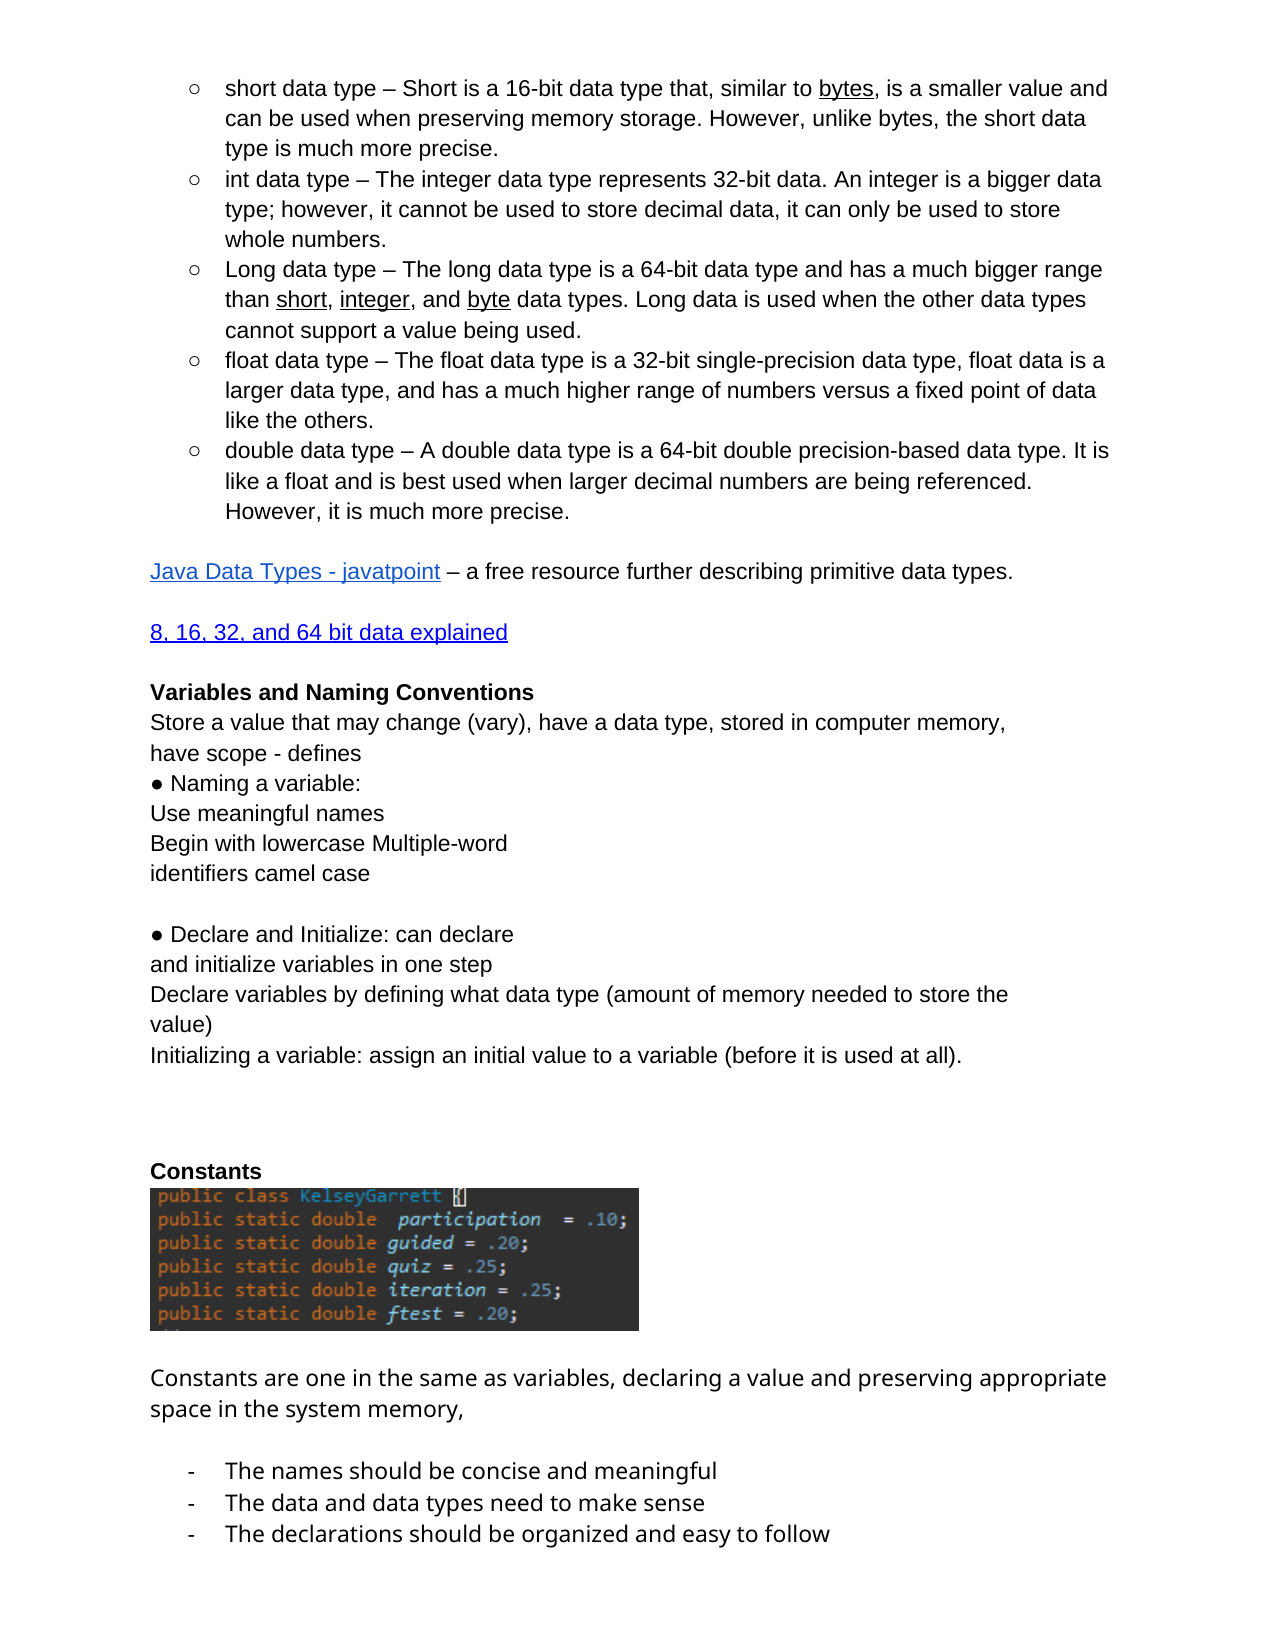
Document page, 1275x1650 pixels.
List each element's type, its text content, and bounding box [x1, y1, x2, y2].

list short data type – Short is a 16-bit data type that, similar to bytes, is a smaller value and can be used when preserving memory storage. However, unlike bytes, the short data type is much more precise. [187, 75, 1125, 162]
list Long data type – The long data type is a 64-bit data type and has a much bigger range than short, integer, and byte data types. Long data is used when the other data types cannot support a value being used. [187, 256, 1125, 343]
text 8, 16, 32, and 64 bit data explained [150, 619, 1125, 645]
text ● Declare and Initialize: can declare [150, 921, 1125, 947]
text value) [150, 1011, 1125, 1038]
list The data and data types need to make sense [187, 1487, 1125, 1518]
text identifiers camel case [150, 860, 1125, 887]
text ● Naming a variable: [150, 770, 1125, 796]
picture [150, 1188, 639, 1331]
text Initializing a variable: assign an initial value to a variable (before it is used at all). [150, 1042, 1125, 1068]
text Variables and Naming Conventions [150, 679, 1125, 706]
text Store a value that may change (vary), have a data type, stored in computer memory, [150, 709, 1125, 736]
text Begin with lowercase Multiple-word [150, 830, 1125, 857]
text have scope - defines [150, 739, 1125, 766]
text Declare variables by defining what data type (amount of memory needed to store the [150, 981, 1125, 1008]
text and initialize variables in one step [150, 951, 1125, 977]
list int data type – The integer data type represents 32-bit data. An integer is a bigger data type; however, it cannot be used to store decimal data, it can only be used to store whole numbers. [187, 166, 1125, 252]
list The declarations should be organized and easy to follow [187, 1518, 1125, 1549]
text Constants [150, 1158, 1125, 1184]
text Constants are one in the same as variables, declaring a value and preserving appropriate space in the system memory, [150, 1362, 1125, 1424]
text Use meaningful names [150, 800, 1125, 826]
text Java Data Types - javatpoint – a free resource further describing primitive data types. [150, 558, 1125, 585]
list The names should be concise and meaningful [187, 1455, 1125, 1487]
